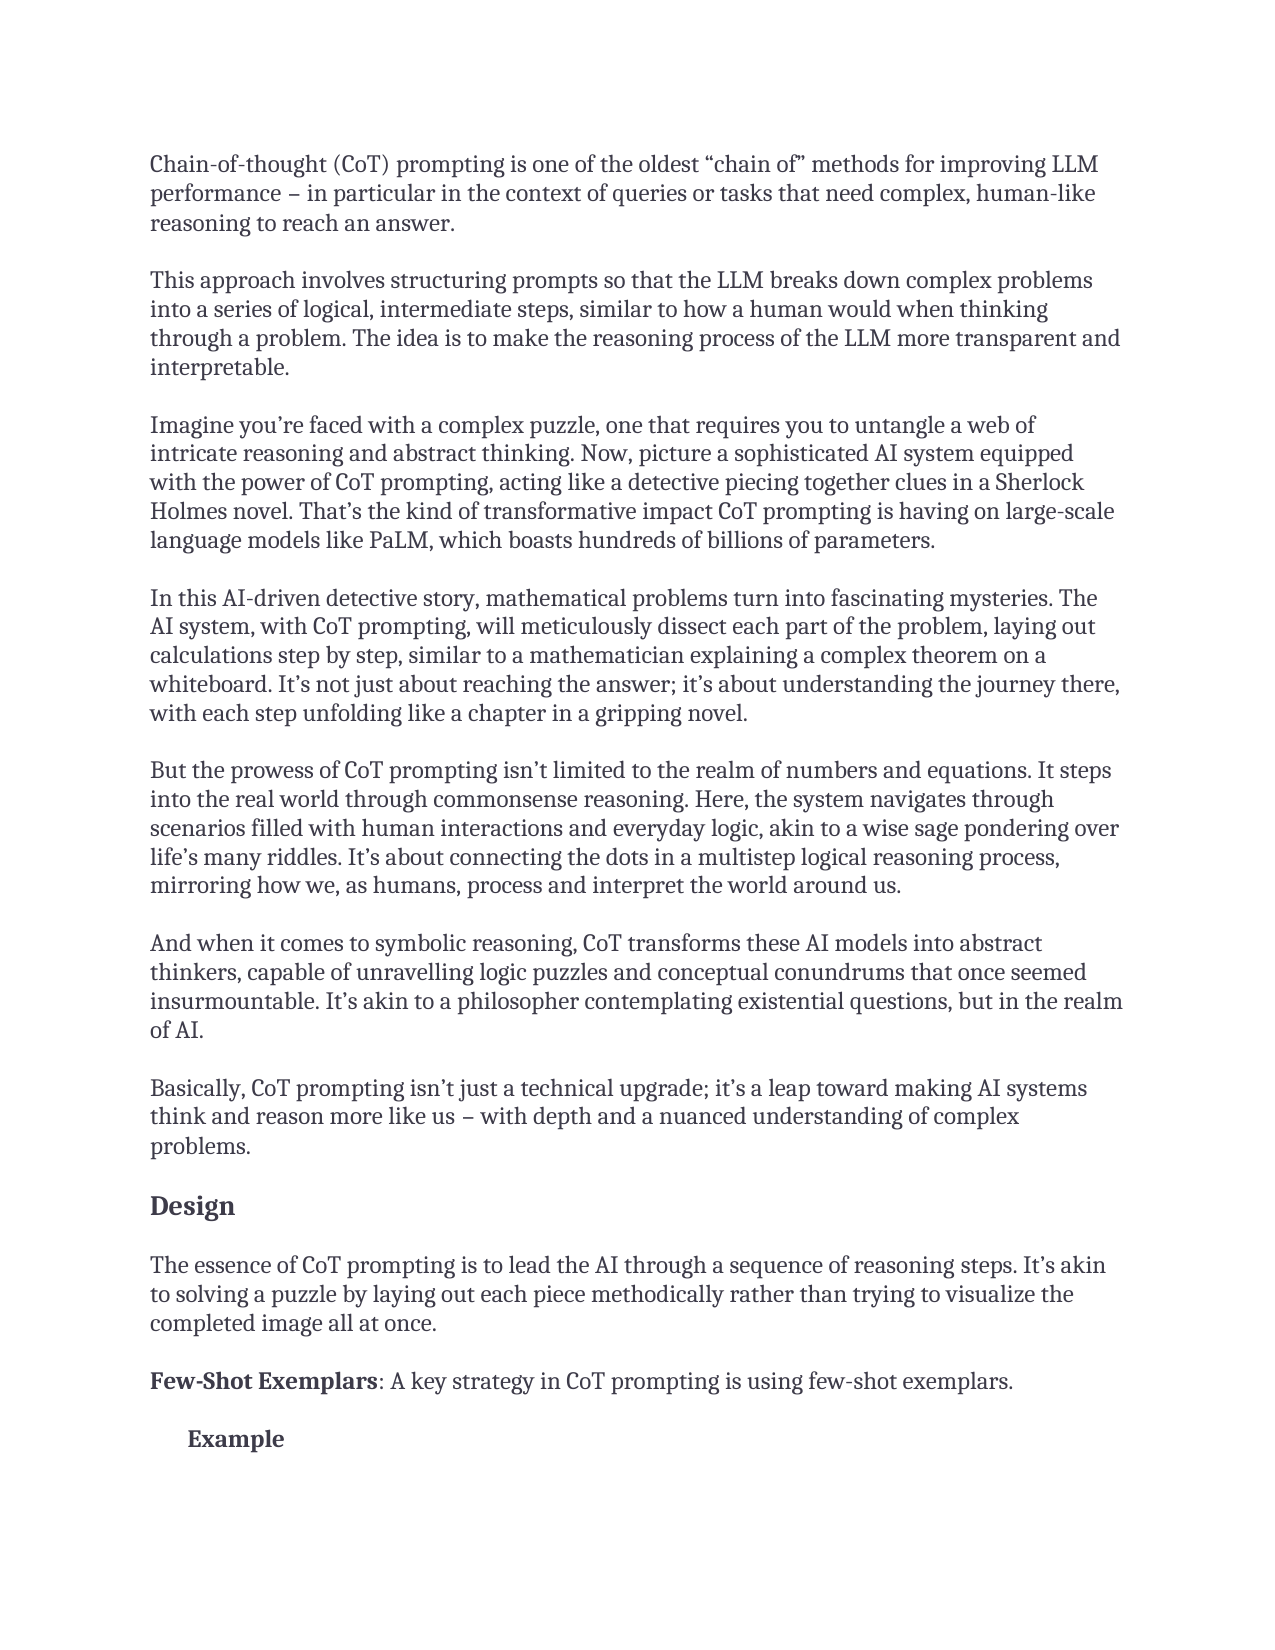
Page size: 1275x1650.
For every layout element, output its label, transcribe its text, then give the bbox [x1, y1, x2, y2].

text Chain-of-thought (CoT) prompting is one of the oldest “chain of” methods for improving LLM performance – in particular in the context of queries or tasks that need complex, human-like reasoning to reach an answer. [150, 150, 1125, 237]
text The essence of CoT prompting is to lead the AI through a sequence of reasoning steps. It’s akin to solving a puzzle by laying out each piece methodically rather than trying to visualize the completed image all at once. [150, 1251, 1125, 1338]
text Design [150, 1190, 1125, 1222]
text This approach involves structuring prompts so that the LLM breaks down complex problems into a series of logical, intermediate steps, similar to how a human would when thinking through a problem. The idea is to make the reasoning process of the LLM more transparent and interpretable. [150, 266, 1125, 381]
text And when it comes to symbolic reasoning, CoT transforms these AI models into abstract thinkers, capable of unravelling logic puzzles and conceptual conundrums that once seemed insurmountable. It’s akin to a philosopher contemplating existential questions, but in the realm of AI. [150, 929, 1125, 1044]
text Imagine you’re faced with a complex puzzle, one that requires you to untangle a web of intricate reasoning and abstract thinking. Now, picture a sophisticated AI system equipped with the power of CoT prompting, acting like a detective piecing together clues in a Sherlock Holmes novel. That’s the kind of transformative impact CoT prompting is having on large-scale language models like PaLM, which boasts hundreds of billions of parameters. [150, 411, 1125, 554]
text Basically, CoT prompting isn’t just a technical upgrade; it’s a leap toward making AI systems think and reason more like us – with depth and a nuanced understanding of complex problems. [150, 1073, 1125, 1161]
text Example [150, 1425, 1125, 1453]
text Few-Shot Exemplars: A key strategy in CoT prompting is using few-shot exemplars. [150, 1367, 1125, 1396]
text In this AI-driven detective story, mathematical problems turn into fascinating mysteries. The AI system, with CoT prompting, will meticulously dissect each part of the problem, laying out calculations step by step, similar to a mathematician explaining a complex theorem on a whiteboard. It’s not just about reaching the answer; it’s about understanding the journey there, with each step unfolding like a chapter in a gripping novel. [150, 583, 1125, 727]
text But the prowess of CoT prompting isn’t limited to the realm of numbers and equations. It steps into the real world through commonsense reasoning. Here, the system navigates through scenarios filled with human interactions and everyday logic, akin to a wise sage pondering over life’s many riddles. It’s about connecting the dots in a multistep logical reasoning process, mirroring how we, as humans, process and interpret the world around us. [150, 756, 1125, 900]
